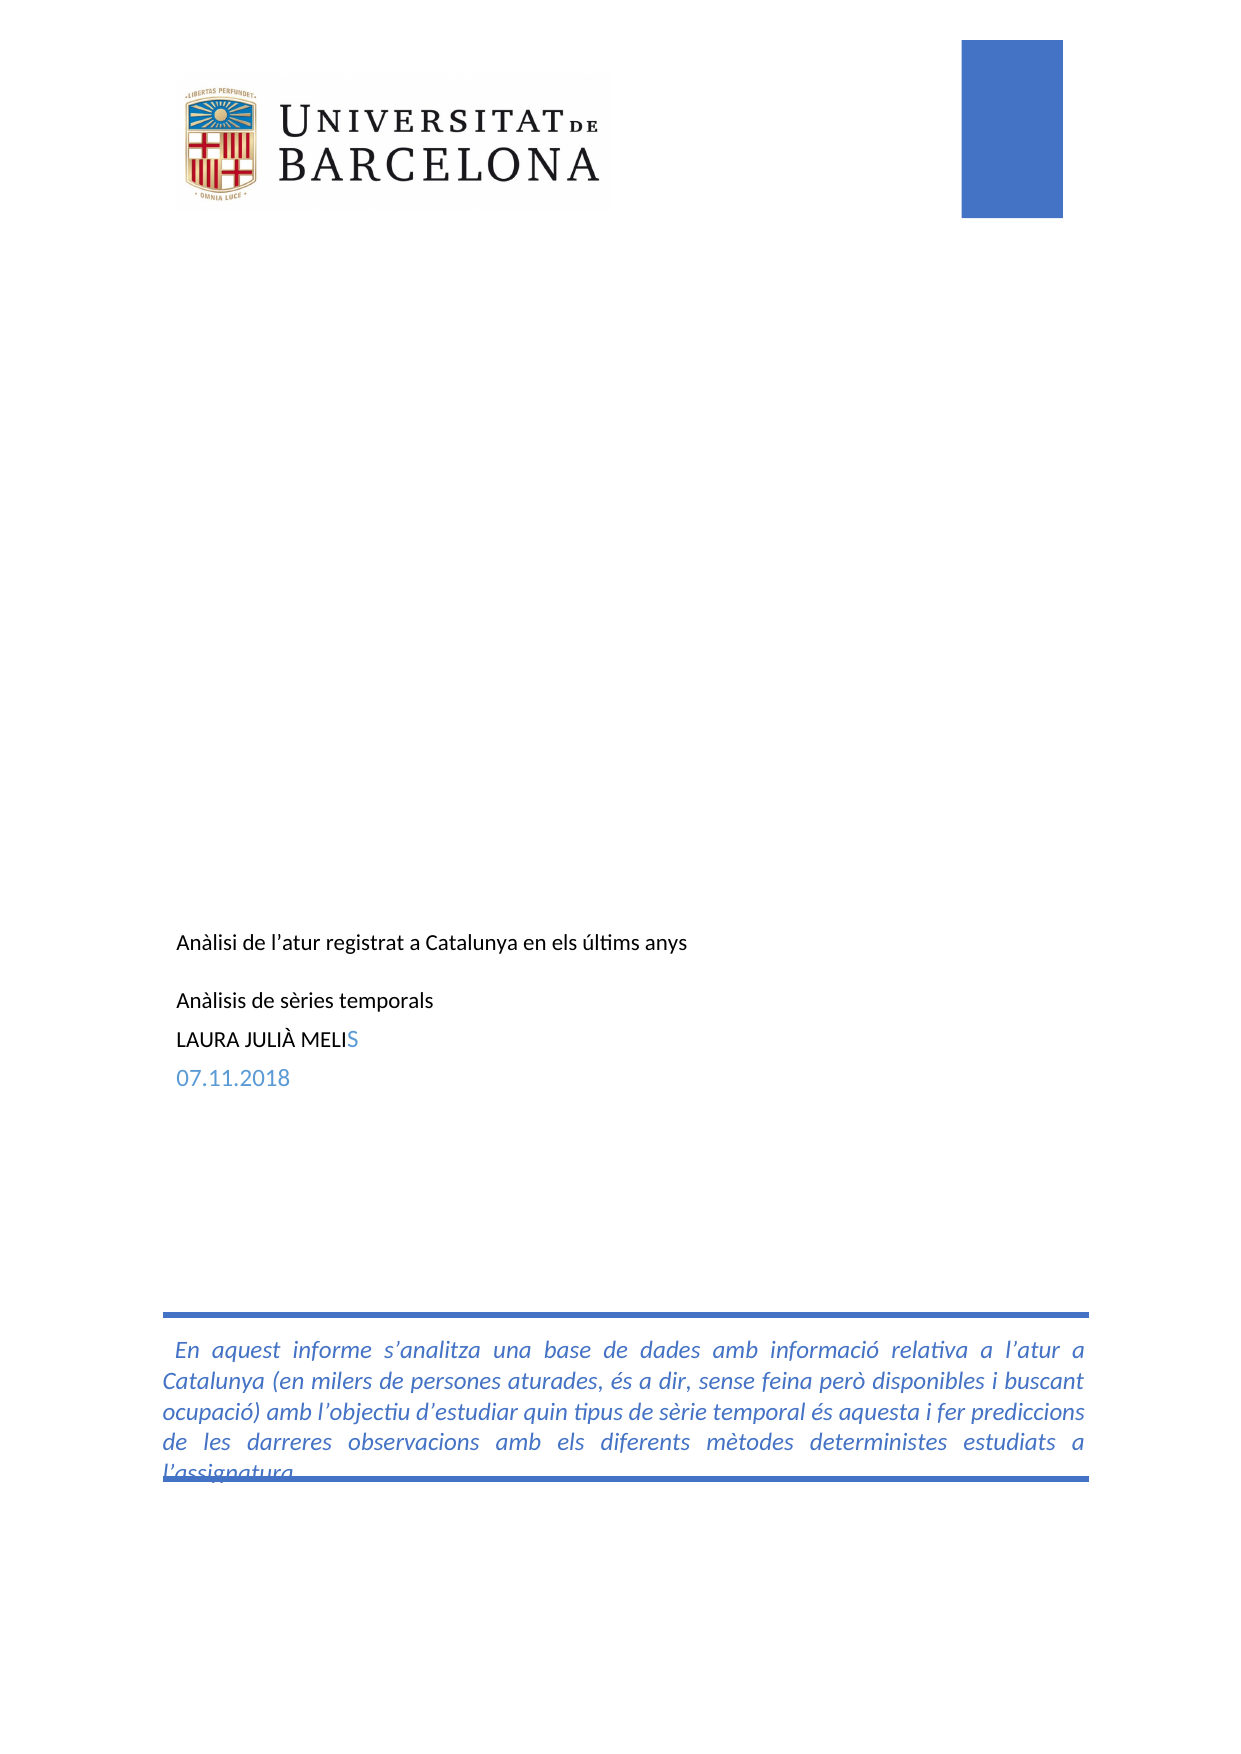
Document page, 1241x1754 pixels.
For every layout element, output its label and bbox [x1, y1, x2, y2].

picture [177, 73, 612, 210]
